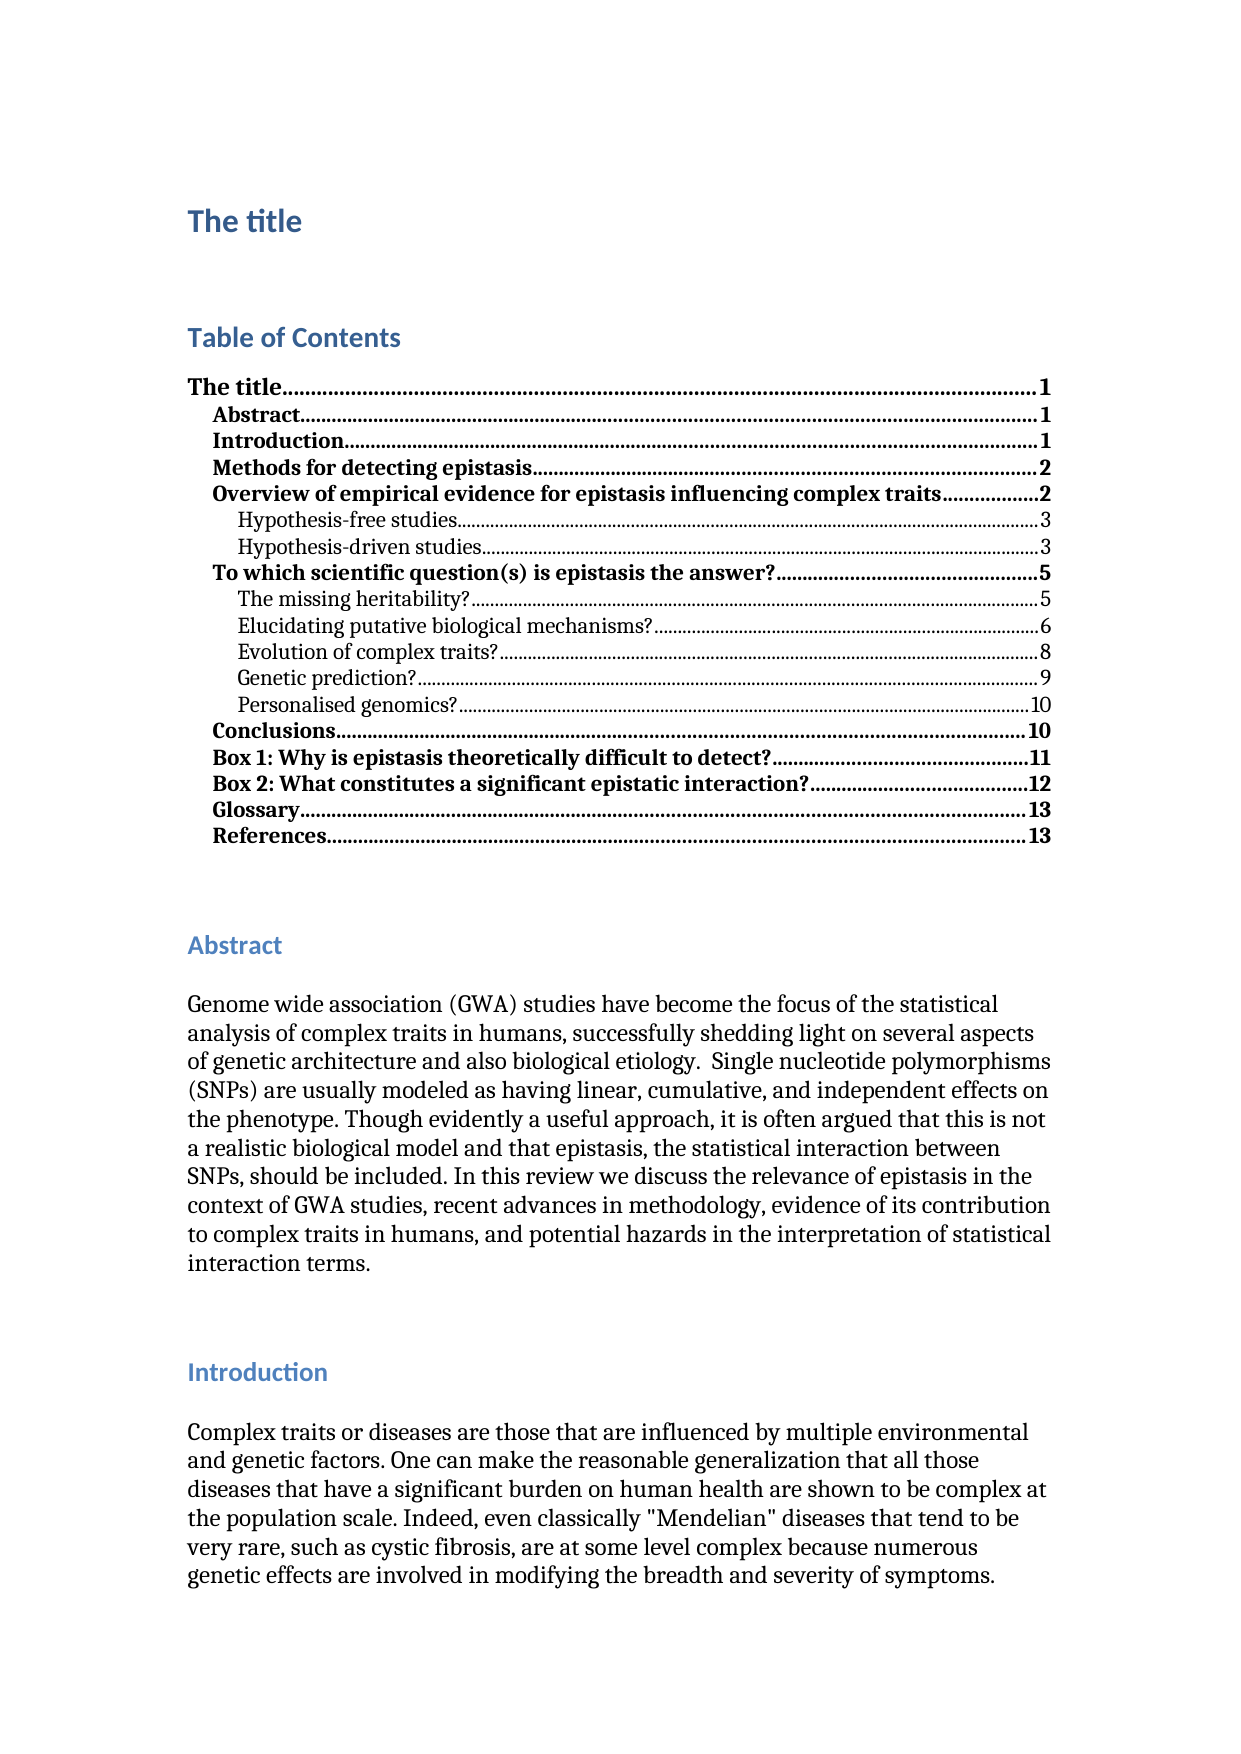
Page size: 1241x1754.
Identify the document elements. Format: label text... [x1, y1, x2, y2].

subtitle Introduction [187, 1356, 1053, 1389]
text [187, 1417, 1053, 1590]
subtitle The title [187, 200, 1053, 241]
text Genome wide association (GWA) studies have become the focus of the statistical analysis of complex traits in humans, successfully shedding light on several aspects of genetic architecture and also biological etiology. Single nucleotide polymorphisms (SNPs) are usually modeled as having linear, cumulative, and independent effects on the phenotype. Though evidently a useful approach, it is often argued that this is not a realistic biological model and that epistasis, the statistical interaction between SNPs, should be included. In this review we discuss the relevance of epistasis in the context of GWA studies, recent advances in methodology, evidence of its contribution to complex traits in humans, and potential hazards in the interpretation of statistical interaction terms. [187, 990, 1053, 1277]
subtitle Abstract [187, 928, 1053, 961]
